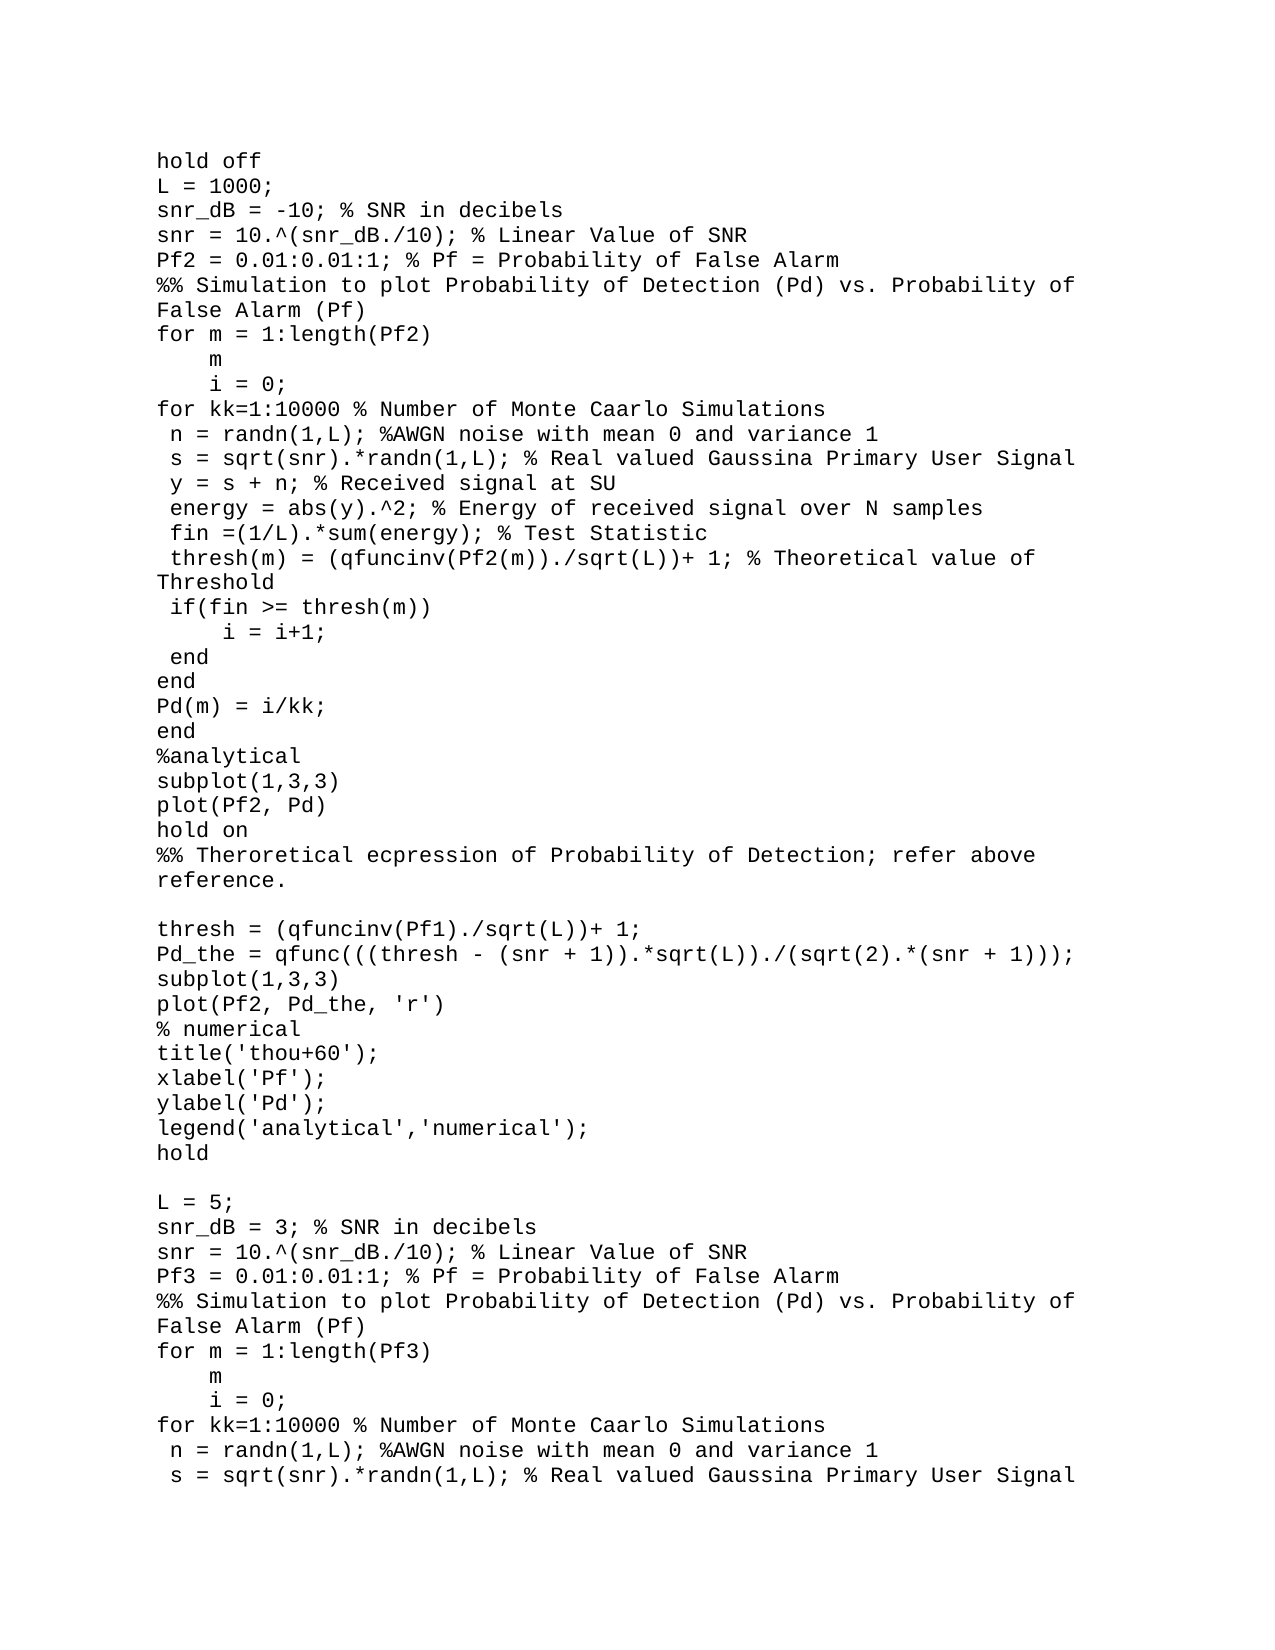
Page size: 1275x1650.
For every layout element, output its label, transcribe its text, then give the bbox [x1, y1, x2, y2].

text %% Simulation to plot Probability of Detection (Pd) vs. Probability of False Alarm (Pf) [156, 274, 1118, 323]
text L = 5; [156, 1191, 1118, 1216]
text legend('analytical','numerical'); [156, 1117, 1118, 1142]
text %analytical [156, 745, 1118, 770]
text xlabel('Pf'); [156, 1067, 1118, 1092]
text n = randn(1,L); %AWGN noise with mean 0 and variance 1 [156, 423, 1118, 447]
text for m = 1:length(Pf3) [156, 1340, 1118, 1365]
text m [156, 348, 1118, 373]
text if(fin >= thresh(m)) [156, 596, 1118, 621]
text % numerical [156, 1018, 1118, 1042]
text fin =(1/L).*sum(energy); % Test Statistic [156, 522, 1118, 547]
text s = sqrt(snr).*randn(1,L); % Real valued Gaussina Primary User Signal [156, 447, 1118, 472]
text hold on [156, 819, 1118, 844]
text for kk=1:10000 % Number of Monte Caarlo Simulations [156, 1414, 1118, 1439]
text i = 0; [156, 1389, 1118, 1414]
text s = sqrt(snr).*randn(1,L); % Real valued Gaussina Primary User Signal [156, 1464, 1118, 1489]
text L = 1000; [156, 175, 1118, 199]
text subplot(1,3,3) [156, 770, 1118, 794]
text hold [156, 1142, 1118, 1166]
text m [156, 1365, 1118, 1389]
text end [156, 720, 1118, 745]
text for m = 1:length(Pf2) [156, 323, 1118, 348]
text Pd_the = qfunc(((thresh - (snr + 1)).*sqrt(L))./(sqrt(2).*(snr + 1))); [156, 943, 1118, 968]
text snr = 10.^(snr_dB./10); % Linear Value of SNR [156, 224, 1118, 249]
text end [156, 646, 1118, 671]
text subplot(1,3,3) [156, 968, 1118, 993]
text i = i+1; [156, 621, 1118, 646]
text n = randn(1,L); %AWGN noise with mean 0 and variance 1 [156, 1439, 1118, 1464]
text end [156, 671, 1118, 695]
text plot(Pf2, Pd_the, 'r') [156, 993, 1118, 1018]
text hold off [156, 150, 1118, 175]
text %% Simulation to plot Probability of Detection (Pd) vs. Probability of False Alarm (Pf) [156, 1290, 1118, 1340]
text title('thou+60'); [156, 1042, 1118, 1067]
text thresh(m) = (qfuncinv(Pf2(m))./sqrt(L))+ 1; % Theoretical value of Threshold [156, 547, 1118, 596]
text snr = 10.^(snr_dB./10); % Linear Value of SNR [156, 1241, 1118, 1266]
text plot(Pf2, Pd) [156, 794, 1118, 819]
text %% Theroretical ecpression of Probability of Detection; refer above reference. [156, 844, 1118, 894]
text snr_dB = 3; % SNR in decibels [156, 1216, 1118, 1241]
text Pd(m) = i/kk; [156, 695, 1118, 720]
text i = 0; [156, 373, 1118, 398]
text ylabel('Pd'); [156, 1092, 1118, 1117]
text for kk=1:10000 % Number of Monte Caarlo Simulations [156, 398, 1118, 423]
text thresh = (qfuncinv(Pf1)./sqrt(L))+ 1; [156, 918, 1118, 943]
text snr_dB = -10; % SNR in decibels [156, 199, 1118, 224]
text Pf3 = 0.01:0.01:1; % Pf = Probability of False Alarm [156, 1266, 1118, 1290]
text Pf2 = 0.01:0.01:1; % Pf = Probability of False Alarm [156, 249, 1118, 274]
text y = s + n; % Received signal at SU [156, 472, 1118, 497]
text energy = abs(y).^2; % Energy of received signal over N samples [156, 497, 1118, 522]
